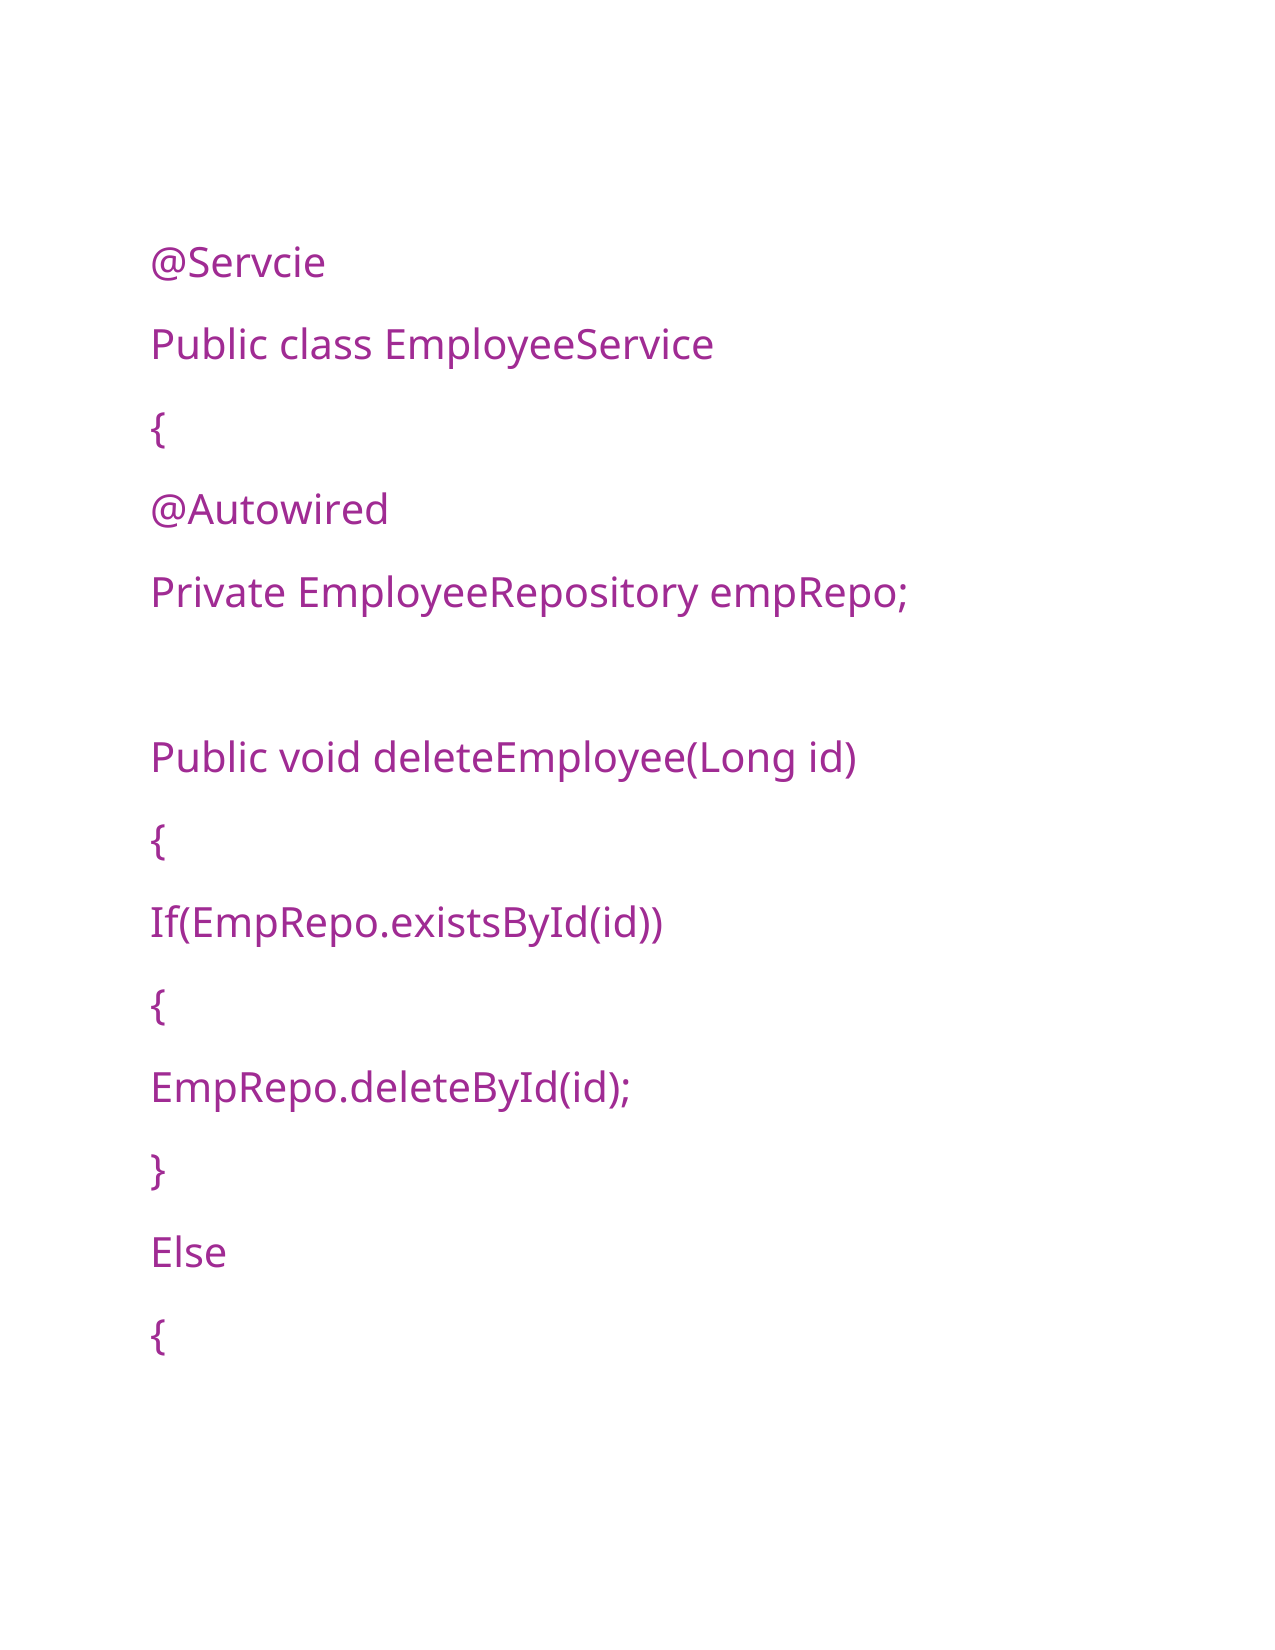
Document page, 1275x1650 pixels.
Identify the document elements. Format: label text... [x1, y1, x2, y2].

text If(EmpRepo.existsById(id)) [150, 892, 1125, 949]
text EmpRepo.deleteById(id); [150, 1057, 1125, 1114]
text { [150, 397, 1125, 454]
text Public void deleteEmployee(Long id) [150, 727, 1125, 784]
text Public class EmployeeService [150, 315, 1125, 372]
text { [150, 975, 1125, 1032]
text Private EmployeeRepository empRepo; [150, 562, 1125, 619]
text @Servcie [150, 232, 1125, 289]
text } [150, 1140, 1125, 1197]
text { [150, 1305, 1125, 1362]
text @Autowired [150, 480, 1125, 537]
text Else [150, 1222, 1125, 1279]
text { [150, 810, 1125, 867]
